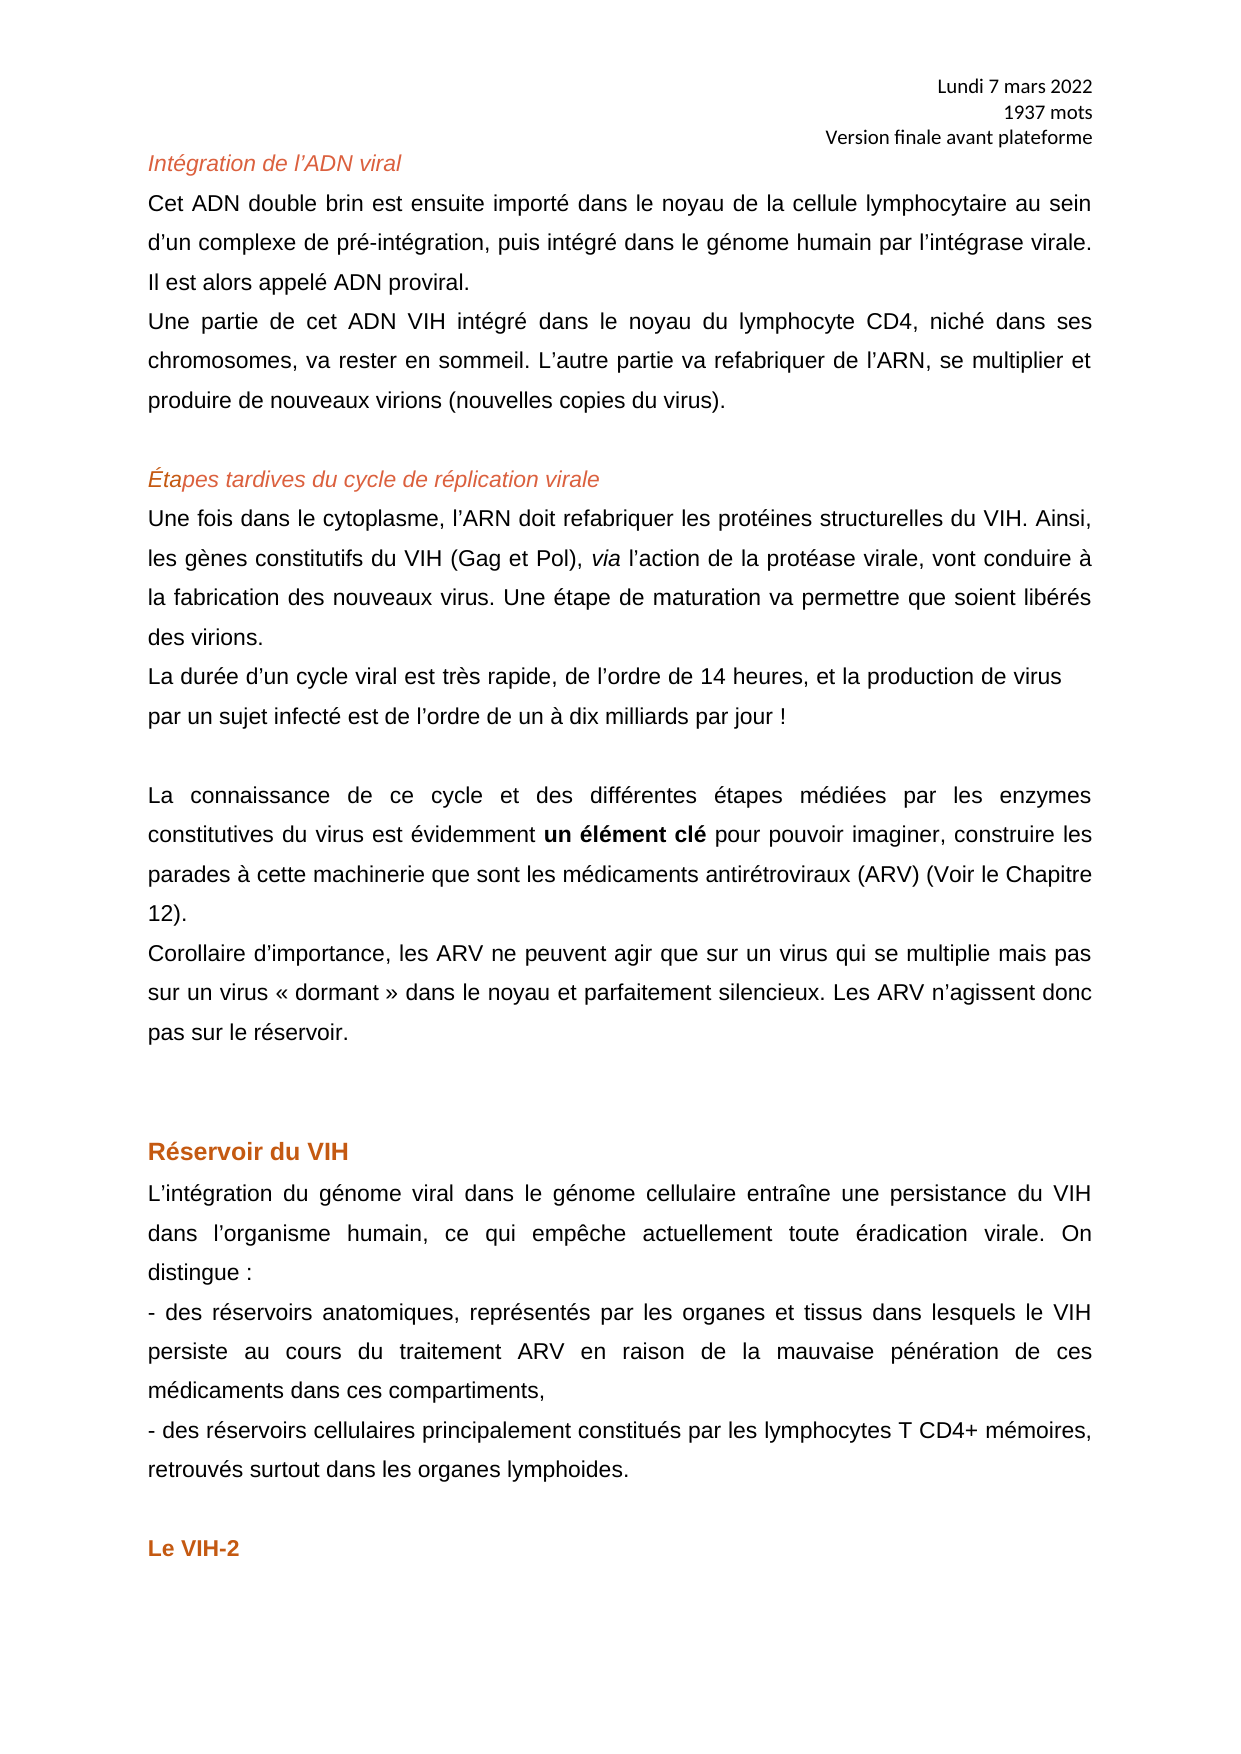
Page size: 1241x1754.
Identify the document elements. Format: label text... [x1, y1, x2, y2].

text - des réservoirs anatomiques, représentés par les organes et tissus dans lesquels le VIH persiste au cours du traitement ARV en raison de la mauvaise pénération de ces médicaments dans ces compartiments, [148, 1298, 1093, 1404]
text Intégration de l’ADN viral [148, 150, 1093, 176]
text Corollaire d’importance, les ARV ne peuvent agir que sur un virus qui se multiplie mais pas sur un virus « dormant » dans le noyau et parfaitement silencieux. Les ARV n’agissent donc pas sur le réservoir. [148, 939, 1093, 1045]
text - des réservoirs cellulaires principalement constitués par les lymphocytes T CD4+ mémoires, retrouvés surtout dans les organes lymphoides. [148, 1417, 1093, 1483]
text Étapes tardives du cycle de réplication virale [148, 466, 1093, 492]
text Le VIH-2 [148, 1535, 1093, 1562]
text Une partie de cet ADN VIH intégré dans le noyau du lymphocyte CD4, niché dans ses chromosomes, va rester en sommeil. L’autre partie va refabriquer de l’ARN, se multiplier et produire de nouveaux virions (nouvelles copies du virus). [148, 308, 1093, 413]
text Une fois dans le cytoplasme, l’ARN doit refabriquer les protéines structurelles du VIH. Ainsi, les gènes constitutifs du VIH (Gag et Pol), via l’action de la protéase virale, vont conduire à la fabrication des nouveaux virus. Une étape de maturation va permettre que soient libérés des virions. [148, 505, 1093, 650]
text La durée d’un cycle viral est très rapide, de l’ordre de 14 heures, et la production de virus par un sujet infecté est de l’ordre de un à dix milliards par jour ! [148, 663, 1063, 729]
text La connaissance de ce cycle et des différentes étapes médiées par les enzymes constitutives du virus est évidemment un élément clé pour pouvoir imaginer, construire les parades à cette machinerie que sont les médicaments antirétroviraux (ARV) (Voir le Chapitre 12). [148, 782, 1093, 926]
text Réservoir du VIH [148, 1137, 1093, 1166]
text Cet ADN double brin est ensuite importé dans le noyau de la cellule lymphocytaire au sein d’un complexe de pré-intégration, puis intégré dans le génome humain par l’intégrase virale. Il est alors appelé ADN proviral. [148, 189, 1093, 295]
text L’intégration du génome viral dans le génome cellulaire entraîne une persistance du VIH dans l’organisme humain, ce qui empêche actuellement toute éradication virale. On distingue : [148, 1180, 1093, 1285]
